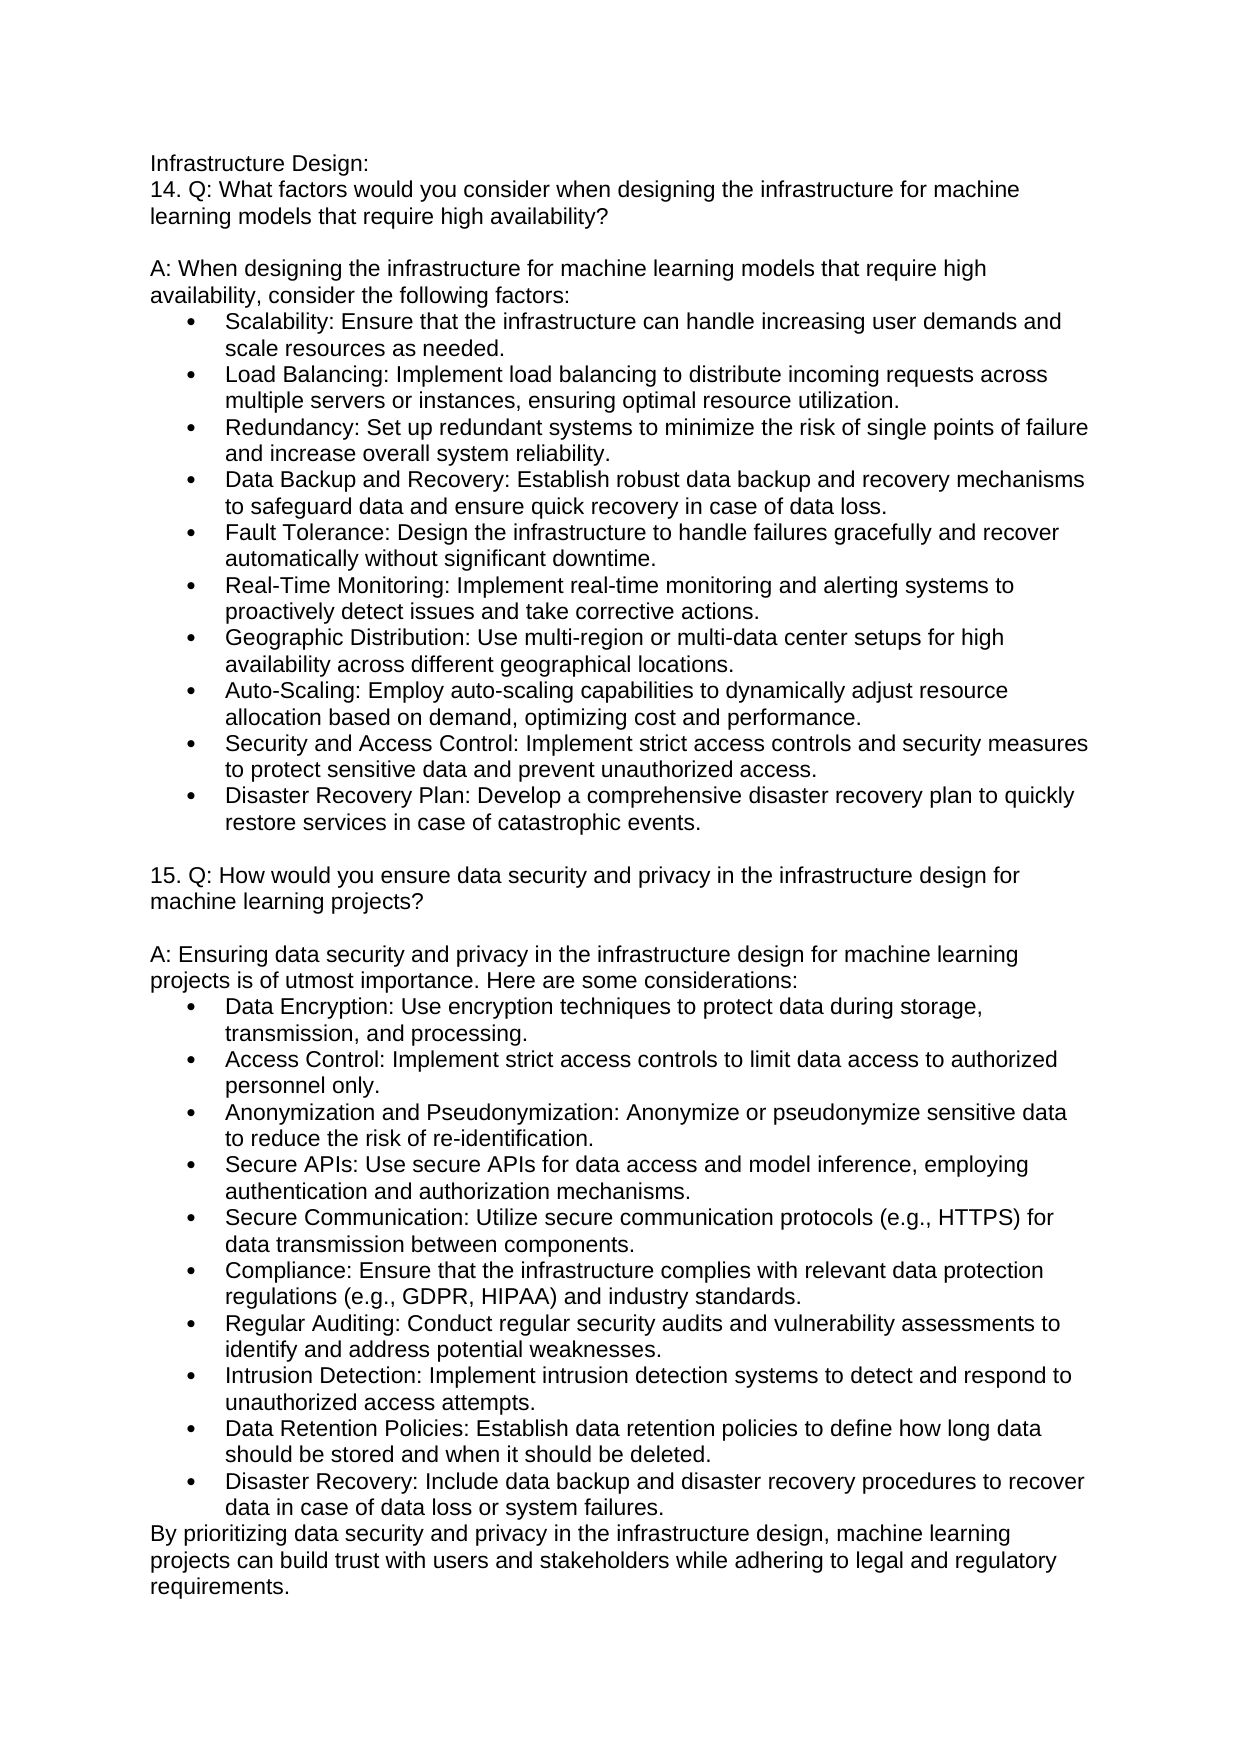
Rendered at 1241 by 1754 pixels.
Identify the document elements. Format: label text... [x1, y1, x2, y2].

list Access Control: Implement strict access controls to limit data access to authorized personnel only. [187, 1046, 1090, 1099]
list Real-Time Monitoring: Implement real-time monitoring and alerting systems to proactively detect issues and take corrective actions. [187, 572, 1090, 624]
text 15. Q: How would you ensure data security and privacy in the infrastructure design for machine learning projects? [150, 862, 1090, 914]
text A: Ensuring data security and privacy in the infrastructure design for machine learning projects is of utmost importance. Here are some considerations: [150, 941, 1090, 993]
list Disaster Recovery Plan: Develop a comprehensive disaster recovery plan to quickly restore services in case of catastrophic events. [187, 782, 1090, 835]
list Auto-Scaling: Employ auto-scaling capabilities to dynamically adjust resource allocation based on demand, optimizing cost and performance. [187, 677, 1090, 730]
text A: When designing the infrastructure for machine learning models that require high availability, consider the following factors: [150, 255, 1090, 308]
list Redundancy: Set up redundant systems to minimize the risk of single points of failure and increase overall system reliability. [187, 413, 1090, 466]
list Compliance: Ensure that the infrastructure complies with relevant data protection regulations (e.g., GDPR, HIPAA) and industry standards. [187, 1257, 1090, 1309]
text Infrastructure Design: [150, 150, 1090, 176]
list Anonymization and Pseudonymization: Anonymize or pseudonymize sensitive data to reduce the risk of re-identification. [187, 1099, 1090, 1151]
list Intrusion Detection: Implement intrusion detection systems to detect and respond to unauthorized access attempts. [187, 1362, 1090, 1415]
list Regular Auditing: Conduct regular security audits and vulnerability assessments to identify and address potential weaknesses. [187, 1309, 1090, 1362]
list Disaster Recovery: Include data backup and disaster recovery procedures to recover data in case of data loss or system failures. [187, 1468, 1090, 1520]
list Data Retention Policies: Establish data retention policies to define how long data should be stored and when it should be deleted. [187, 1415, 1090, 1468]
list Fault Tolerance: Design the infrastructure to handle failures gracefully and recover automatically without significant downtime. [187, 519, 1090, 572]
list Security and Access Control: Implement strict access controls and security measures to protect sensitive data and prevent unauthorized access. [187, 730, 1090, 782]
text 14. Q: What factors would you consider when designing the infrastructure for machine learning models that require high availability? [150, 176, 1090, 229]
list Scalability: Ensure that the infrastructure can handle increasing user demands and scale resources as needed. [187, 308, 1090, 361]
list Secure Communication: Utilize secure communication protocols (e.g., HTTPS) for data transmission between components. [187, 1204, 1090, 1257]
list Data Encryption: Use encryption techniques to protect data during storage, transmission, and processing. [187, 993, 1090, 1046]
text By prioritizing data security and privacy in the infrastructure design, machine learning projects can build trust with users and stakeholders while adhering to legal and regulatory requirements. [150, 1520, 1090, 1599]
list Geographic Distribution: Use multi-region or multi-data center setups for high availability across different geographical locations. [187, 624, 1090, 677]
list Data Backup and Recovery: Establish robust data backup and recovery mechanisms to safeguard data and ensure quick recovery in case of data loss. [187, 466, 1090, 519]
list Load Balancing: Implement load balancing to distribute incoming requests across multiple servers or instances, ensuring optimal resource utilization. [187, 361, 1090, 413]
list Secure APIs: Use secure APIs for data access and model inference, employing authentication and authorization mechanisms. [187, 1151, 1090, 1204]
